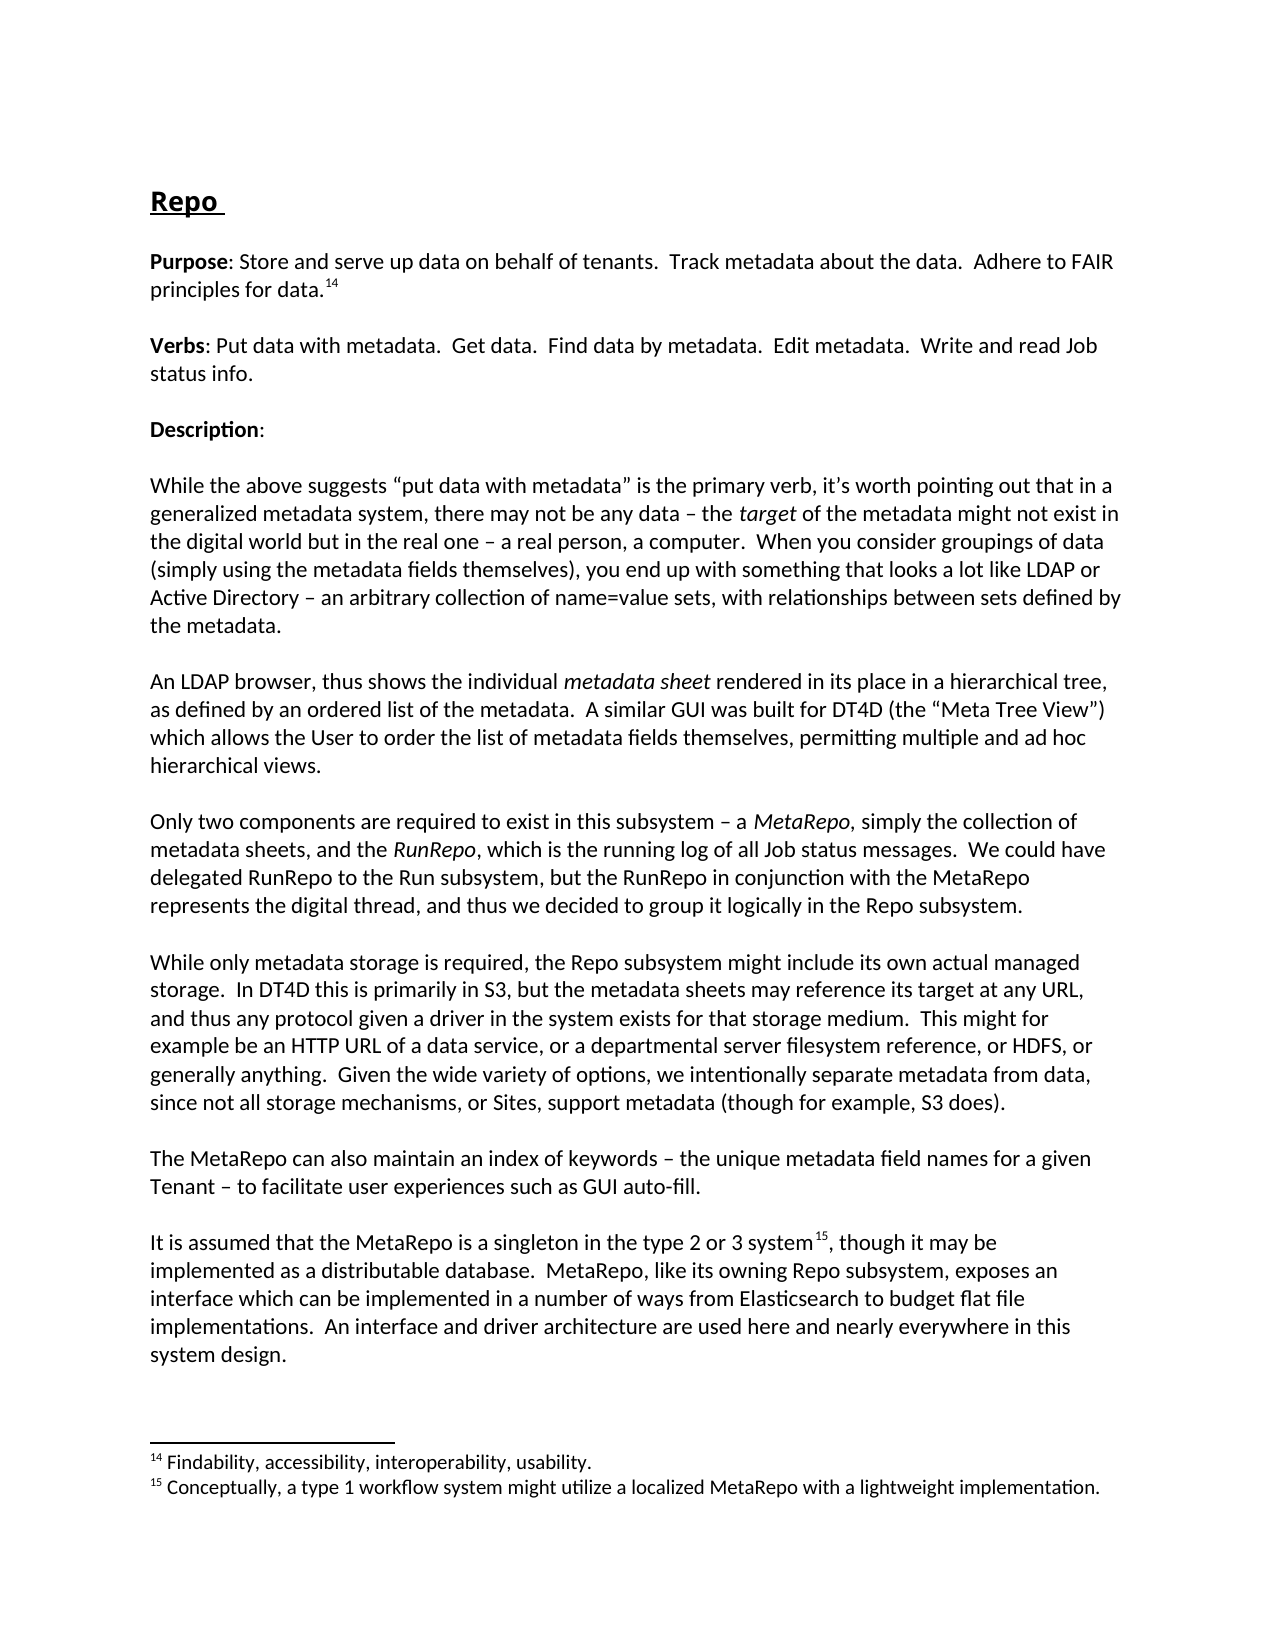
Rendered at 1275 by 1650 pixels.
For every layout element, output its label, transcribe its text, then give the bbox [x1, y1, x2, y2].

text The MetaRepo can also maintain an index of keywords – the unique metadata field names for a given Tenant – to facilitate user experiences such as GUI auto-fill. [150, 1144, 1125, 1200]
text Description: [150, 415, 1125, 443]
text Purpose: Store and serve up data on behalf of tenants. Track metadata about the data. Adhere to FAIR principles for data. [150, 247, 1125, 303]
text An LDAP browser, thus shows the individual metadata sheet rendered in its place in a hierarchical tree, as defined by an ordered list of the metadata. A similar GUI was built for DT4D (the “Meta Tree View”) which allows the User to order the list of metadata fields themselves, permitting multiple and ad hoc hierarchical views. [150, 667, 1125, 779]
text While only metadata storage is required, the Repo subsystem might include its own actual managed storage. In DT4D this is primarily in S3, but the metadata sheets may reference its target at any URL, and thus any protocol given a driver in the system exists for that storage medium. This might for example be an HTTP URL of a data service, or a departmental server filesystem reference, or HDFS, or generally anything. Given the wide variety of options, we intentionally separate metadata from data, since not all storage mechanisms, or Sites, support metadata (though for example, S3 does). [150, 948, 1125, 1116]
subtitle Repo [150, 182, 1125, 219]
text Only two components are required to exist in this subsystem – a MetaRepo, simply the collection of metadata sheets, and the RunRepo, which is the running log of all Job status messages. We could have delegated RunRepo to the Run subsystem, but the RunRepo in conjunction with the MetaRepo represents the digital thread, and thus we decided to group it logically in the Repo subsystem. [150, 807, 1125, 919]
text While the above suggests “put data with metadata” is the primary verb, it’s worth pointing out that in a generalized metadata system, there may not be any data – the target of the metadata might not exist in the digital world but in the real one – a real person, a computer. When you consider groupings of data (simply using the metadata fields themselves), you end up with something that looks a lot like LDAP or Active Directory – an arbitrary collection of name=value sets, with relationships between sets defined by the metadata. [150, 471, 1125, 639]
text It is assumed that the MetaRepo is a singleton in the type 2 or 3 system, though it may be implemented as a distributable database. MetaRepo, like its owning Repo subsystem, exposes an interface which can be implemented in a number of ways from Elasticsearch to budget flat file implementations. An interface and driver architecture are used here and nearly everywhere in this system design. [150, 1228, 1125, 1368]
text Verbs: Put data with metadata. Get data. Find data by metadata. Edit metadata. Write and read Job status info. [150, 331, 1125, 387]
